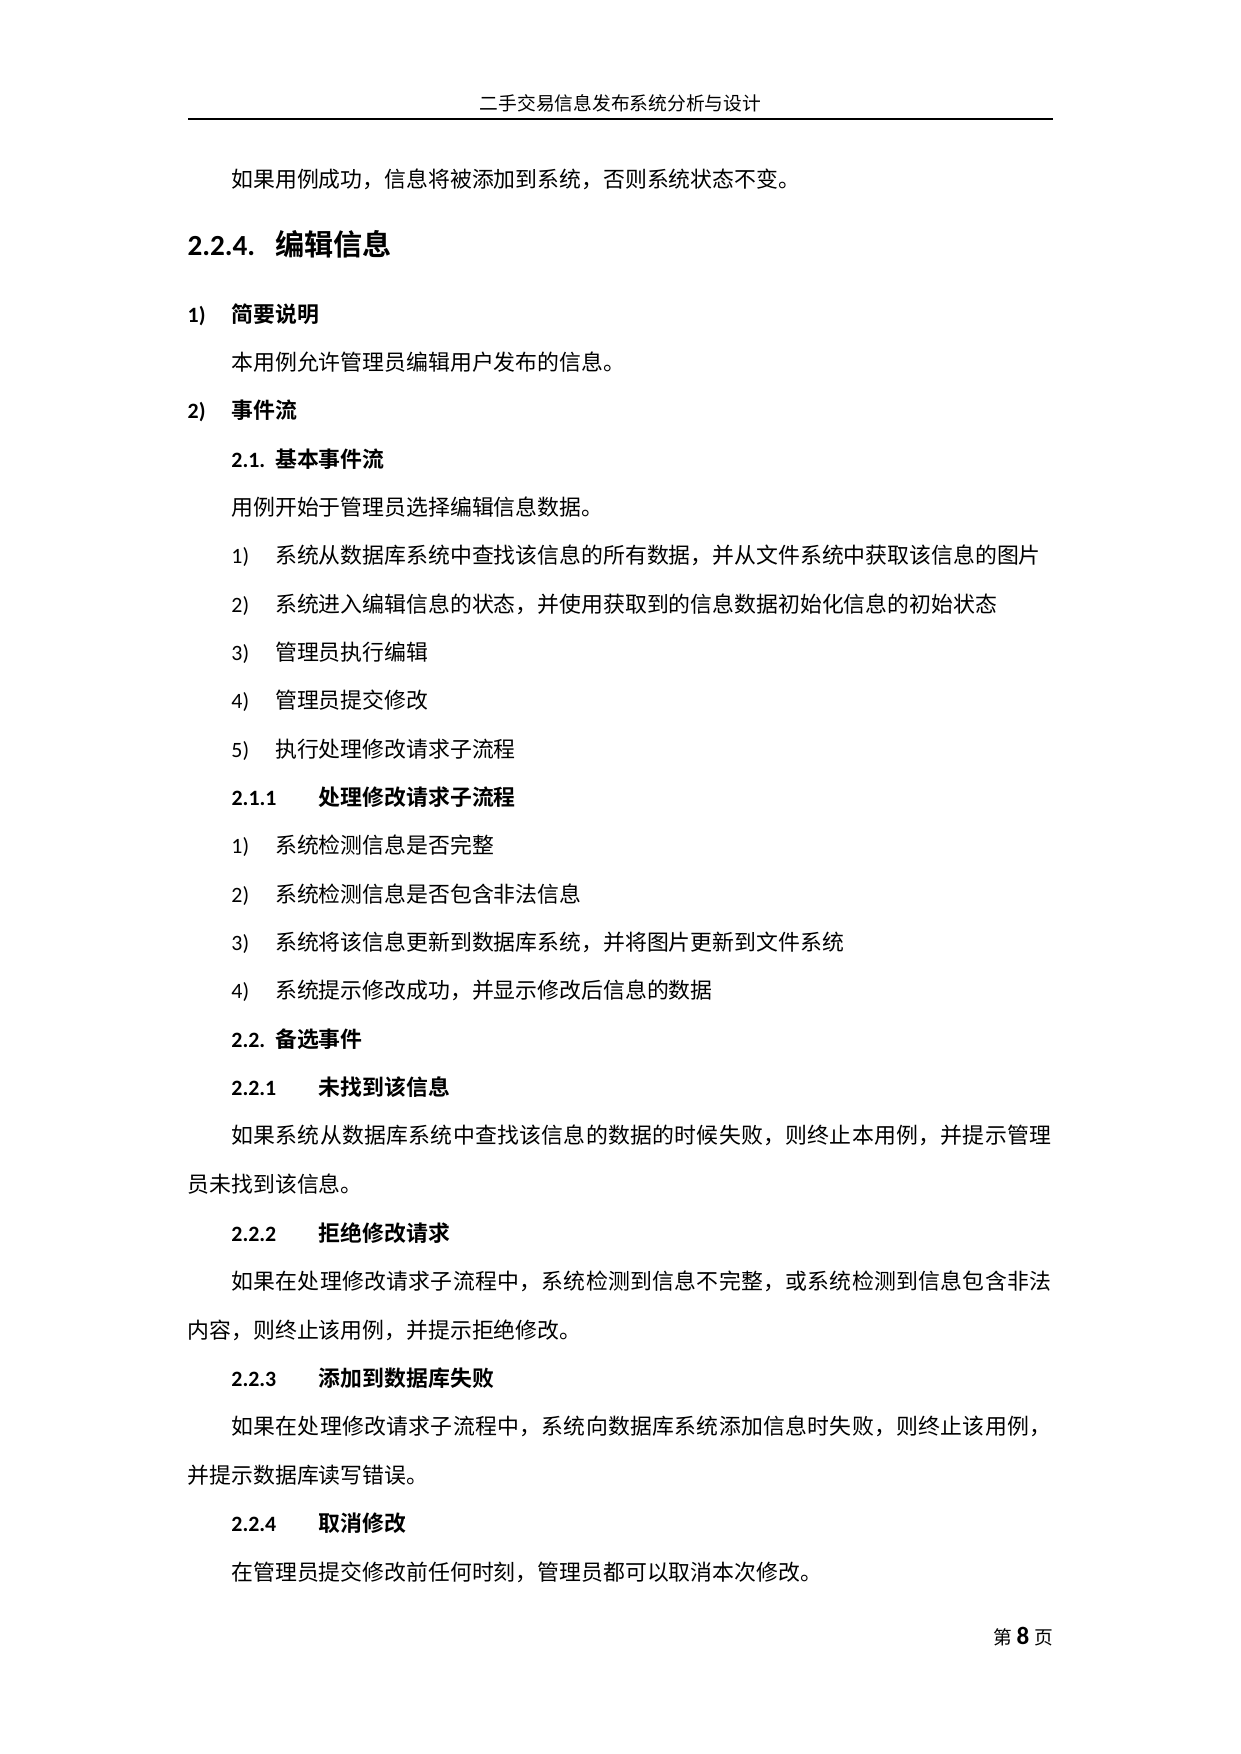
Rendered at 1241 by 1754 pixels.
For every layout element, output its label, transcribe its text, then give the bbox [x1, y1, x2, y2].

list 管理员提交修改 [231, 683, 1053, 716]
text 用例开始于管理员选择编辑信息数据。 [187, 490, 1053, 522]
list 事件流 [187, 393, 1053, 426]
list 系统进入编辑信息的状态，并使用获取到的信息数据初始化信息的初始状态 [231, 586, 1053, 619]
list 系统从数据库系统中查找该信息的所有数据，并从文件系统中获取该信息的图片 [231, 538, 1053, 571]
list 简要说明 [187, 296, 1053, 329]
text 本用例允许管理员编辑用户发布的信息。 [187, 345, 1053, 377]
list 系统检测信息是否包含非法信息 [231, 876, 1053, 909]
list 执行处理修改请求子流程 [231, 731, 1053, 764]
list 系统提示修改成功，并显示修改后信息的数据 [231, 973, 1053, 1006]
subtitle 编辑信息 [187, 210, 1053, 275]
list 系统检测信息是否完整 [231, 828, 1053, 861]
text 如果在处理修改请求子流程中，系统向数据库系统添加信息时失败，则终止该用例，并提示数据库读写错误。 [187, 1409, 1053, 1490]
list 备选事件 [231, 1021, 1053, 1054]
list 拒绝修改请求 [231, 1215, 1053, 1248]
list 基本事件流 [231, 441, 1053, 474]
list 管理员执行编辑 [231, 635, 1053, 667]
text 在管理员提交修改前任何时刻，管理员都可以取消本次修改。 [187, 1554, 1053, 1587]
list 处理修改请求子流程 [231, 780, 1053, 812]
text 如果在处理修改请求子流程中，系统检测到信息不完整，或系统检测到信息包含非法内容，则终止该用例，并提示拒绝修改。 [187, 1263, 1053, 1345]
text 如果系统从数据库系统中查找该信息的数据的时候失败，则终止本用例，并提示管理员未找到该信息。 [187, 1118, 1053, 1199]
text 如果用例成功，信息将被添加到系统，否则系统状态不变。 [187, 162, 1053, 194]
list 取消修改 [231, 1506, 1053, 1538]
list 添加到数据库失败 [231, 1361, 1053, 1393]
list 系统将该信息更新到数据库系统，并将图片更新到文件系统 [231, 925, 1053, 957]
list 未找到该信息 [231, 1070, 1053, 1102]
